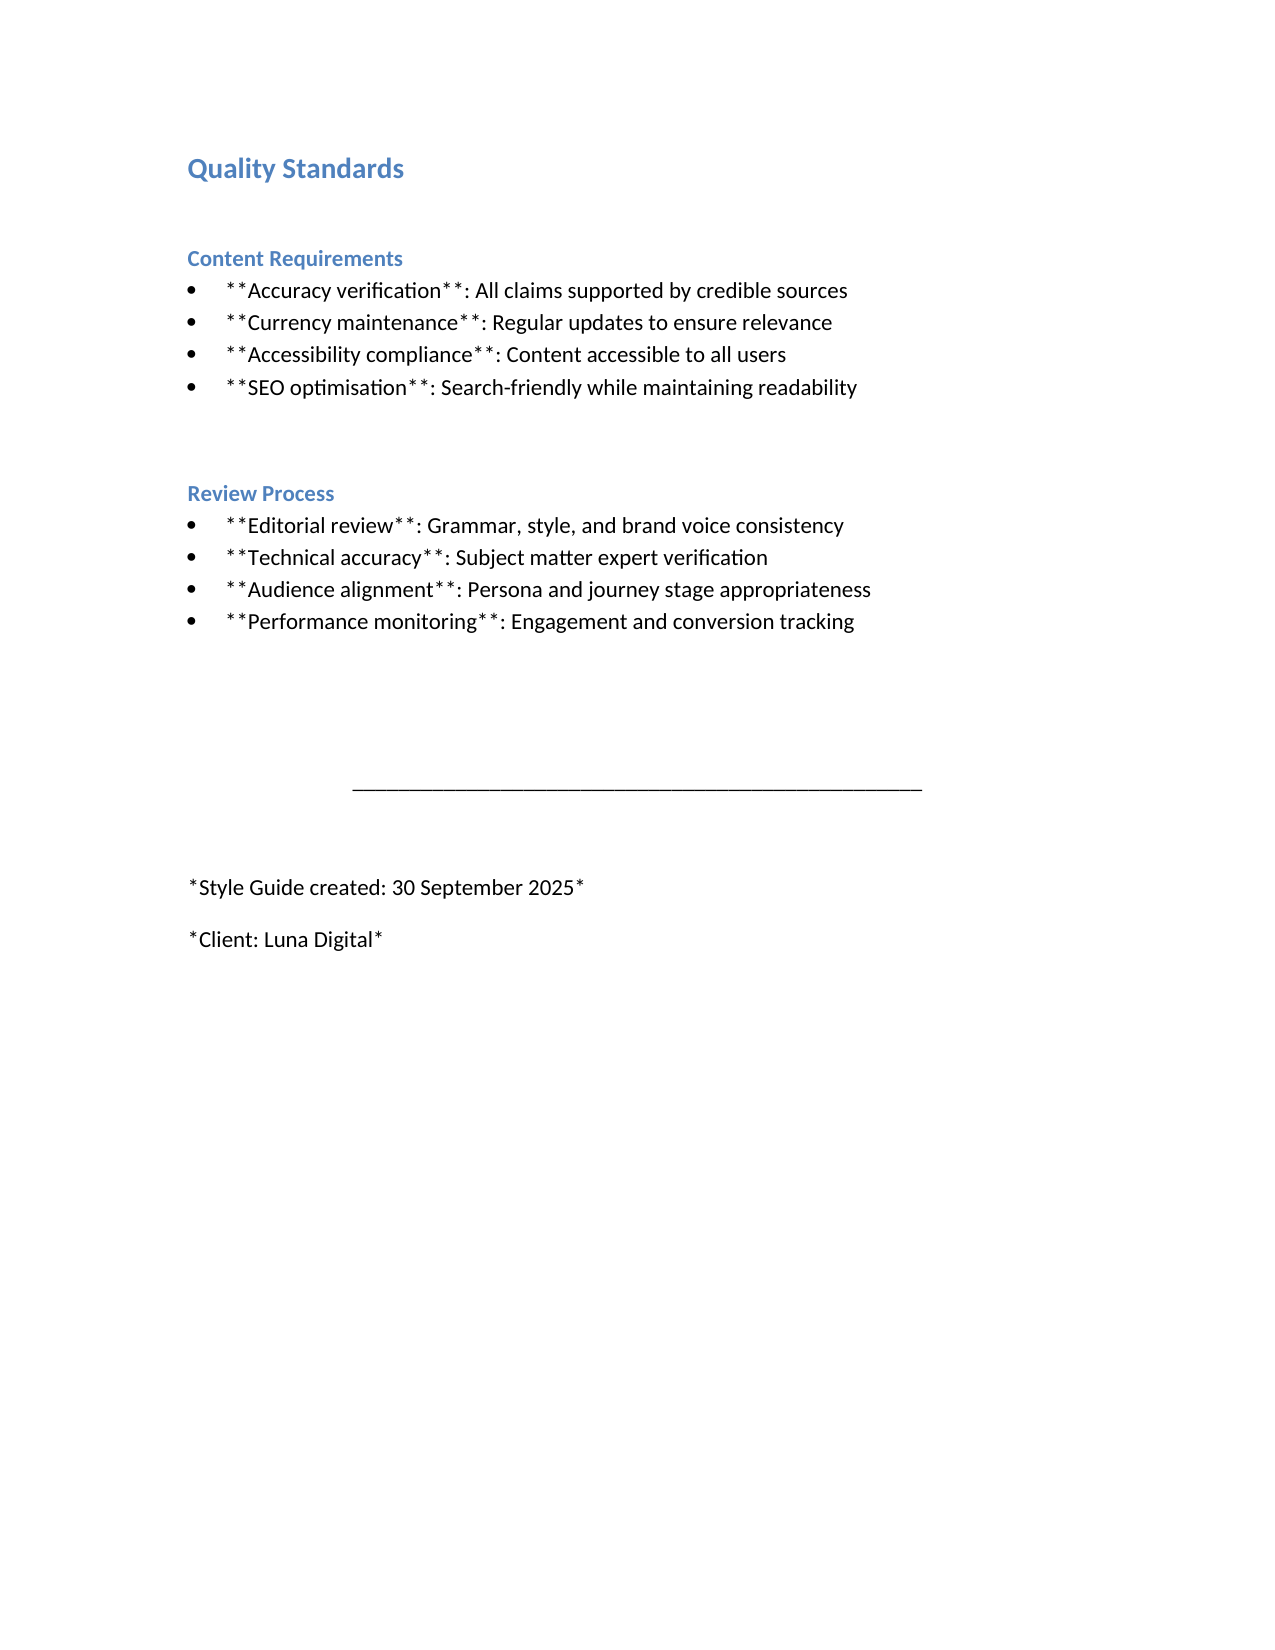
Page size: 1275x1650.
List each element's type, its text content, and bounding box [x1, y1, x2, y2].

subtitle Quality Standards [187, 150, 1087, 186]
list **Technical accuracy**: Subject matter expert verification [187, 543, 1087, 571]
list **Currency maintenance**: Regular updates to ensure relevance [187, 308, 1087, 336]
list **Accessibility compliance**: Content accessible to all users [187, 341, 1087, 368]
subtitle Review Process [187, 479, 1087, 507]
list **Editorial review**: Grammar, style, and brand voice consistency [187, 511, 1087, 539]
list **SEO optimisation**: Search-friendly while maintaining readability [187, 373, 1087, 401]
subtitle Content Requirements [187, 244, 1087, 272]
list **Audience alignment**: Persona and journey stage appropriateness [187, 575, 1087, 603]
text __________________________________________________ [187, 767, 1087, 794]
list **Accuracy verification**: All claims supported by credible sources [187, 276, 1087, 304]
list **Performance monitoring**: Engagement and conversion tracking [187, 607, 1087, 636]
text *Style Guide created: 30 September 2025* [187, 873, 1087, 901]
text *Client: Luna Digital* [187, 926, 1087, 954]
